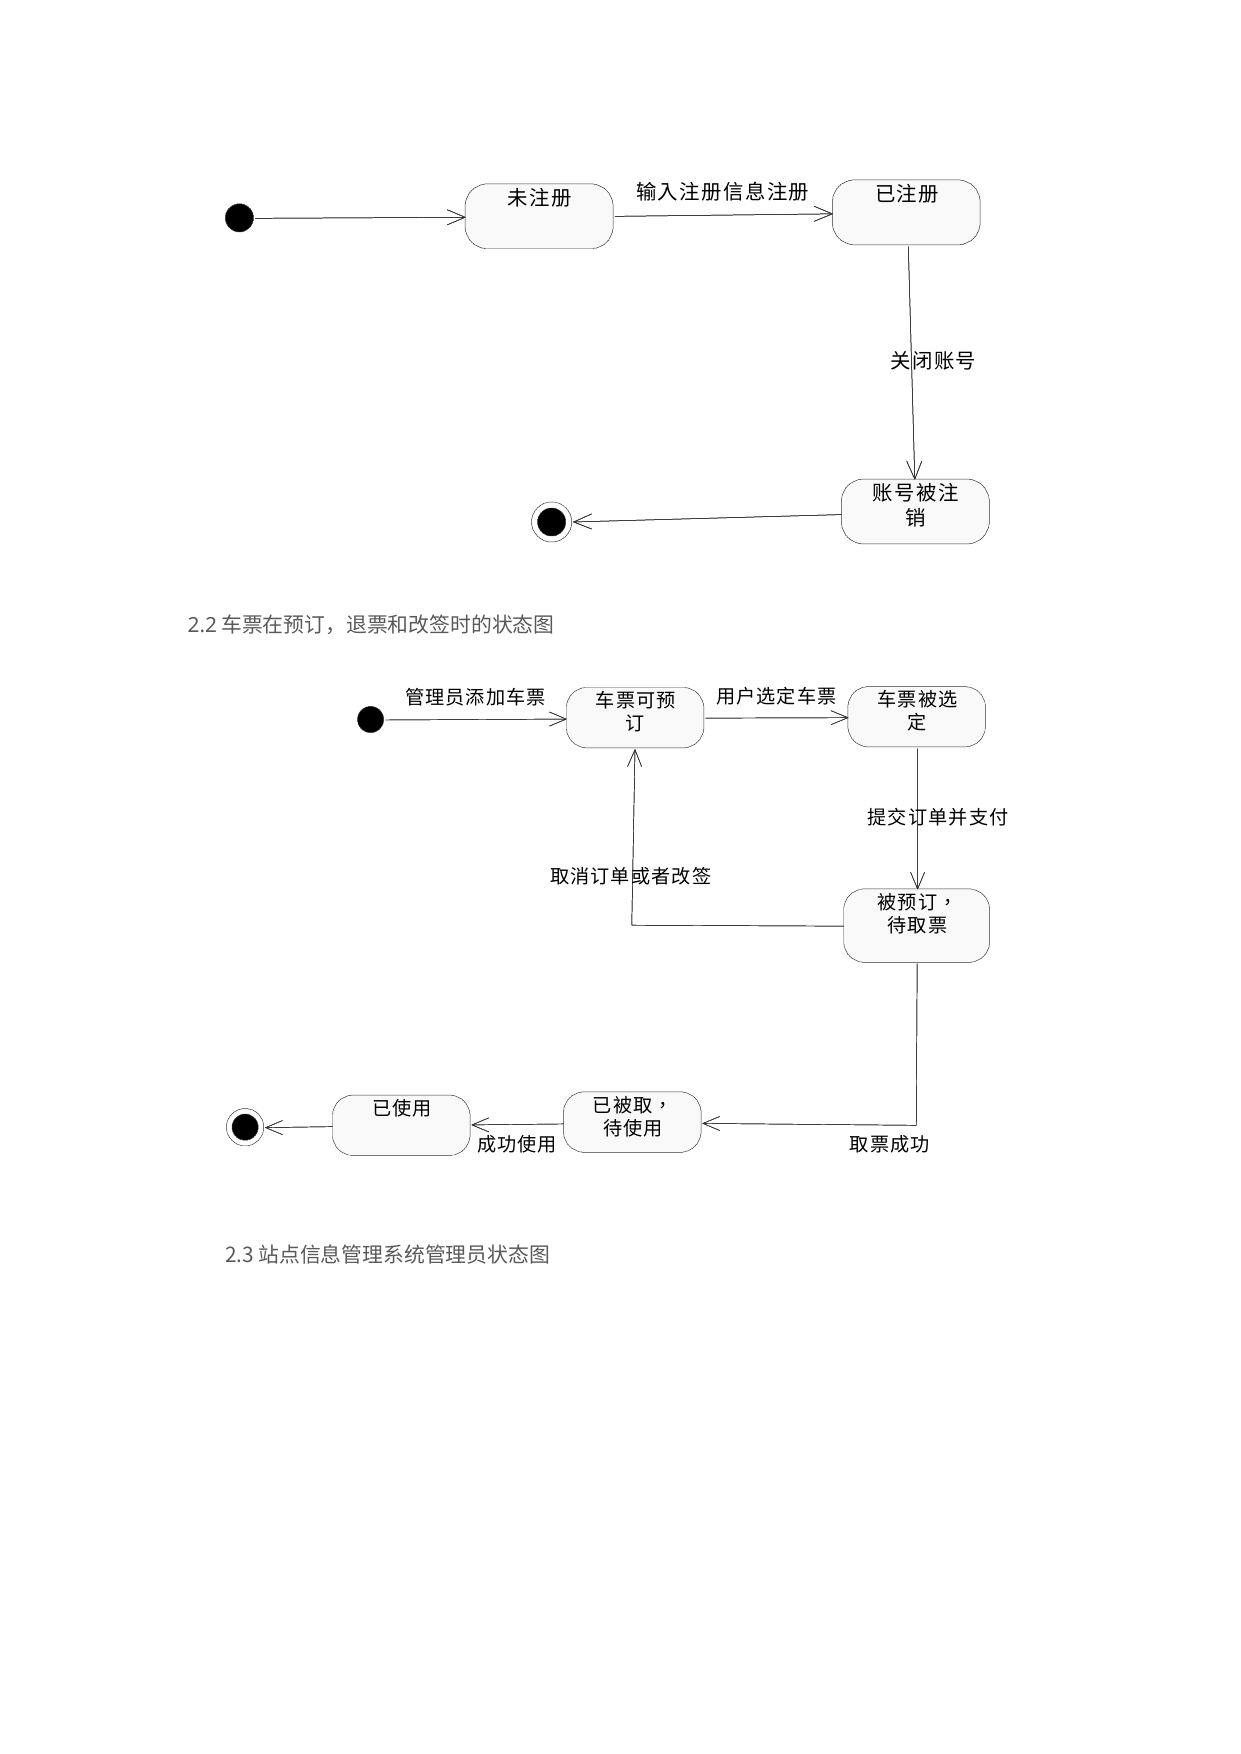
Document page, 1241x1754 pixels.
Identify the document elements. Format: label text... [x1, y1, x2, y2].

list 2.3站点信息管理系统管理员状态图 [225, 1238, 1053, 1270]
text 2.2车票在预订，退票和改签时的状态图 [187, 607, 1053, 640]
